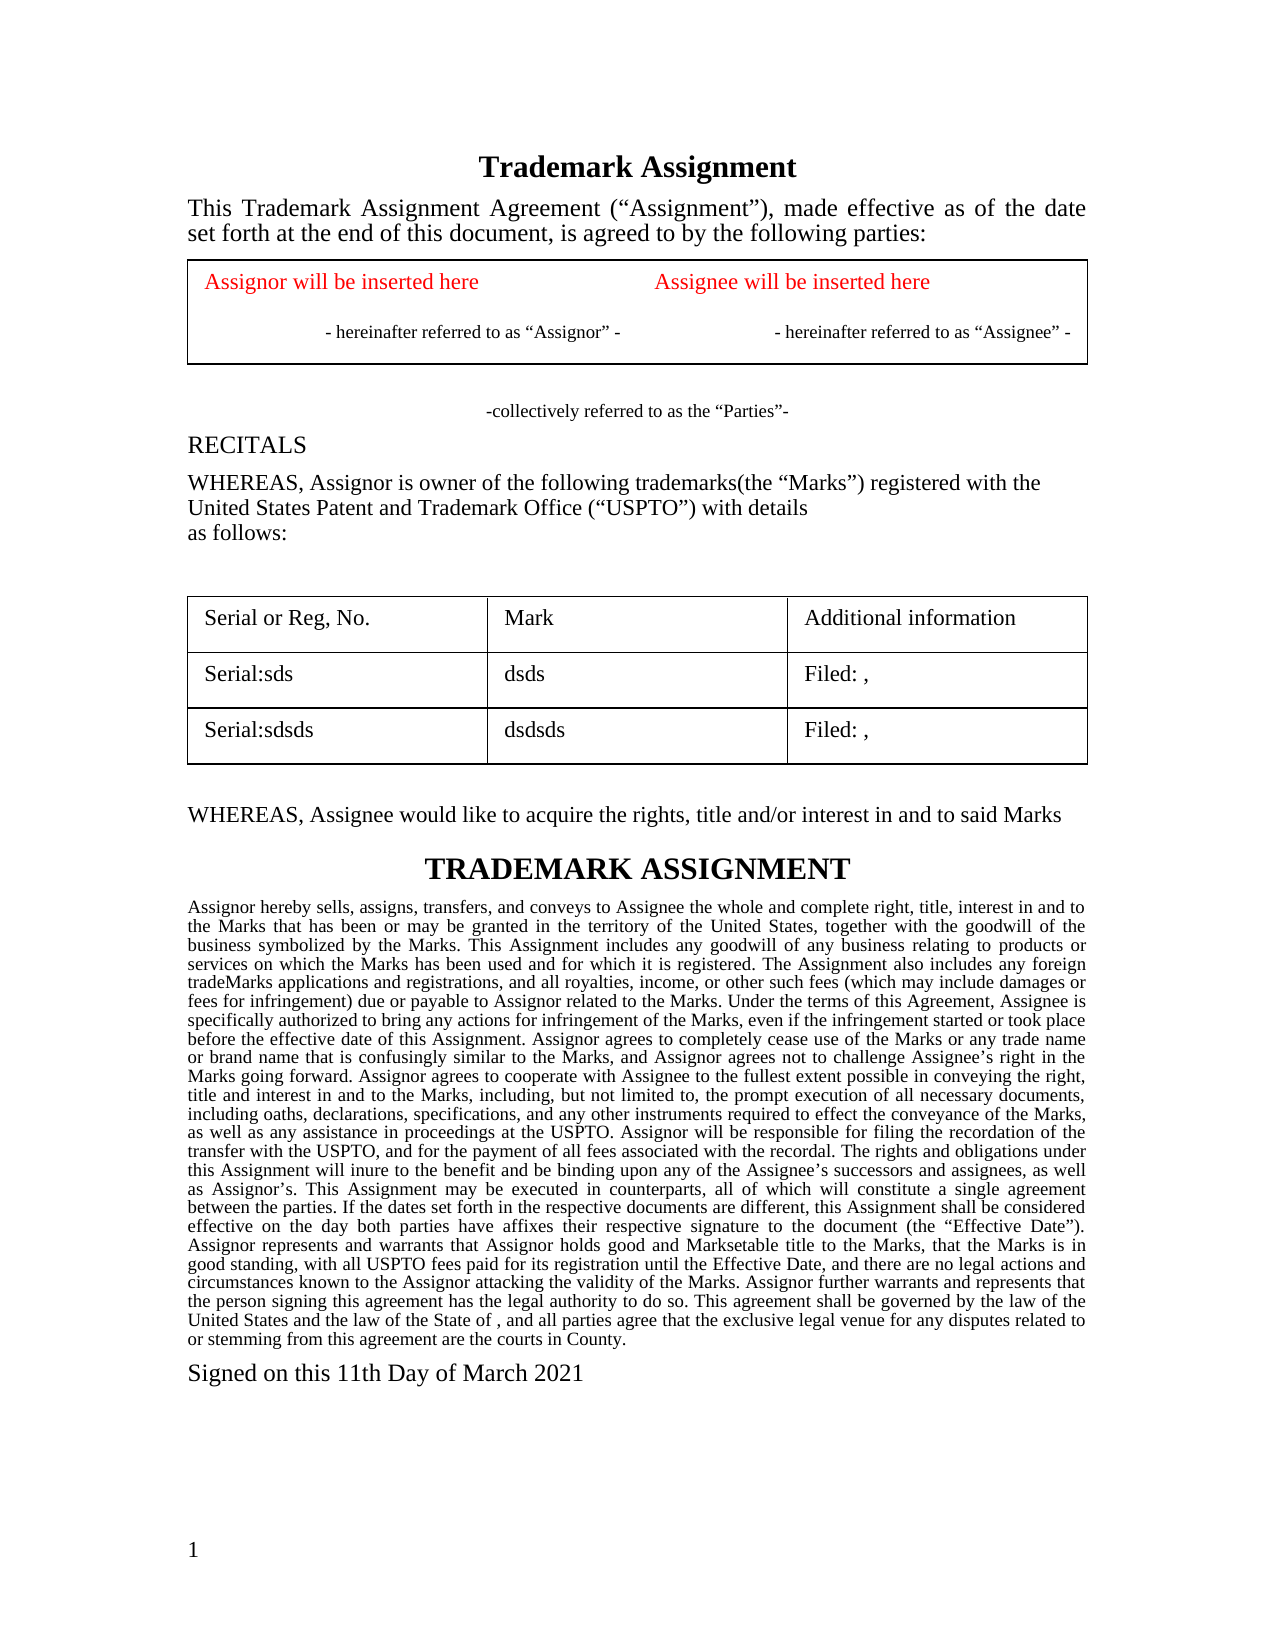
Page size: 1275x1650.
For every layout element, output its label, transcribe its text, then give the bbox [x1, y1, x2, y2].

table_header Additional information [788, 597, 1087, 652]
table_cell - hereinafter referred to as “Assignor” - [188, 315, 637, 363]
table_cell Serial:sdsds [188, 709, 487, 763]
table_cell dsds [488, 653, 787, 707]
table_header Assignor will be inserted here [188, 261, 637, 315]
table_cell - hereinafter referred to as “Assignee” - [638, 315, 1087, 363]
text WHEREAS, Assignor is owner of the following trademarks(the “Marks”) registered with the United States Patent and Trademark Office (“USPTO”) with details as follows: [187, 471, 1087, 546]
text This Trademark Assignment Agreement (“Assignment”), made effective as of the date set forth at the end of this document, is agreed to by the following parties: [187, 197, 1087, 247]
table_header Mark [488, 597, 787, 652]
table_header Assignee will be inserted here [638, 261, 1087, 315]
table_cell Serial:sds [188, 653, 487, 707]
table_cell dsdsds [488, 709, 787, 763]
text Trademark Assignment [187, 150, 1087, 184]
table_cell Filed: , [788, 709, 1087, 763]
table_cell Filed: , [788, 653, 1087, 707]
text WHEREAS, Assignee would like to acquire the rights, title and/or interest in and to said Marks [187, 802, 1087, 827]
text -collectively referred to as the “Parties”- [187, 402, 1087, 421]
text Assignor hereby sells, assigns, transfers, and conveys to Assignee the whole and complete right, title, interest in and to the Marks that has been or may be granted in the territory of the United States, together with the goodwill of the business symbolized by the Marks. This Assignment includes any goodwill of any business relating to products or services on which the Marks has been used and for which it is registered. The Assignment also includes any foreign tradeMarks applications and registrations, and all royalties, income, or other such fees (which may include damages or fees for infringement) due or payable to Assignor related to the Marks. Under the terms of this Agreement, Assignee is specifically authorized to bring any actions for infringement of the Marks, even if the infringement started or took place before the effective date of this Assignment. Assignor agrees to completely cease use of the Marks or any trade name or brand name that is confusingly similar to the Marks, and Assignor agrees not to challenge Assignee’s right in the Marks going forward. Assignor agrees to cooperate with Assignee to the fullest extent possible in conveying the right, title and interest in and to the Marks, including, but not limited to, the prompt execution of all necessary documents, including oaths, declarations, specifications, and any other instruments required to effect the conveyance of the Marks, as well as any assistance in proceedings at the USPTO. Assignor will be responsible for filing the recordation of the transfer with the USPTO, and for the payment of all fees associated with the recordal. The rights and obligations under this Assignment will inure to the benefit and be binding upon any of the Assignee’s successors and assignees, as well as Assignor’s. This Assignment may be executed in counterparts, all of which will constitute a single agreement between the parties. If the dates set forth in the respective documents are different, this Assignment shall be considered effective on the day both parties have affixes their respective signature to the document (the “Effective Date”). Assignor represents and warrants that Assignor holds good and Marksetable title to the Marks, that the Marks is in good standing, with all USPTO fees paid for its registration until the Effective Date, and there are no legal actions and circumstances known to the Assignor attacking the validity of the Marks. Assignor further warrants and represents that the person signing this agreement has the legal authority to do so. This agreement shall be governed by the law of the United States and the law of the State of , and all parties agree that the exclusive legal venue for any disputes related to or stemming from this agreement are the courts in County. [187, 899, 1087, 1349]
table_header Serial or Reg, No. [188, 597, 487, 652]
text Signed on this 11th Day of March 2021 [187, 1361, 1087, 1386]
text RECITALS [187, 433, 1087, 458]
text TRADEMARK ASSIGNMENT [187, 852, 1087, 886]
